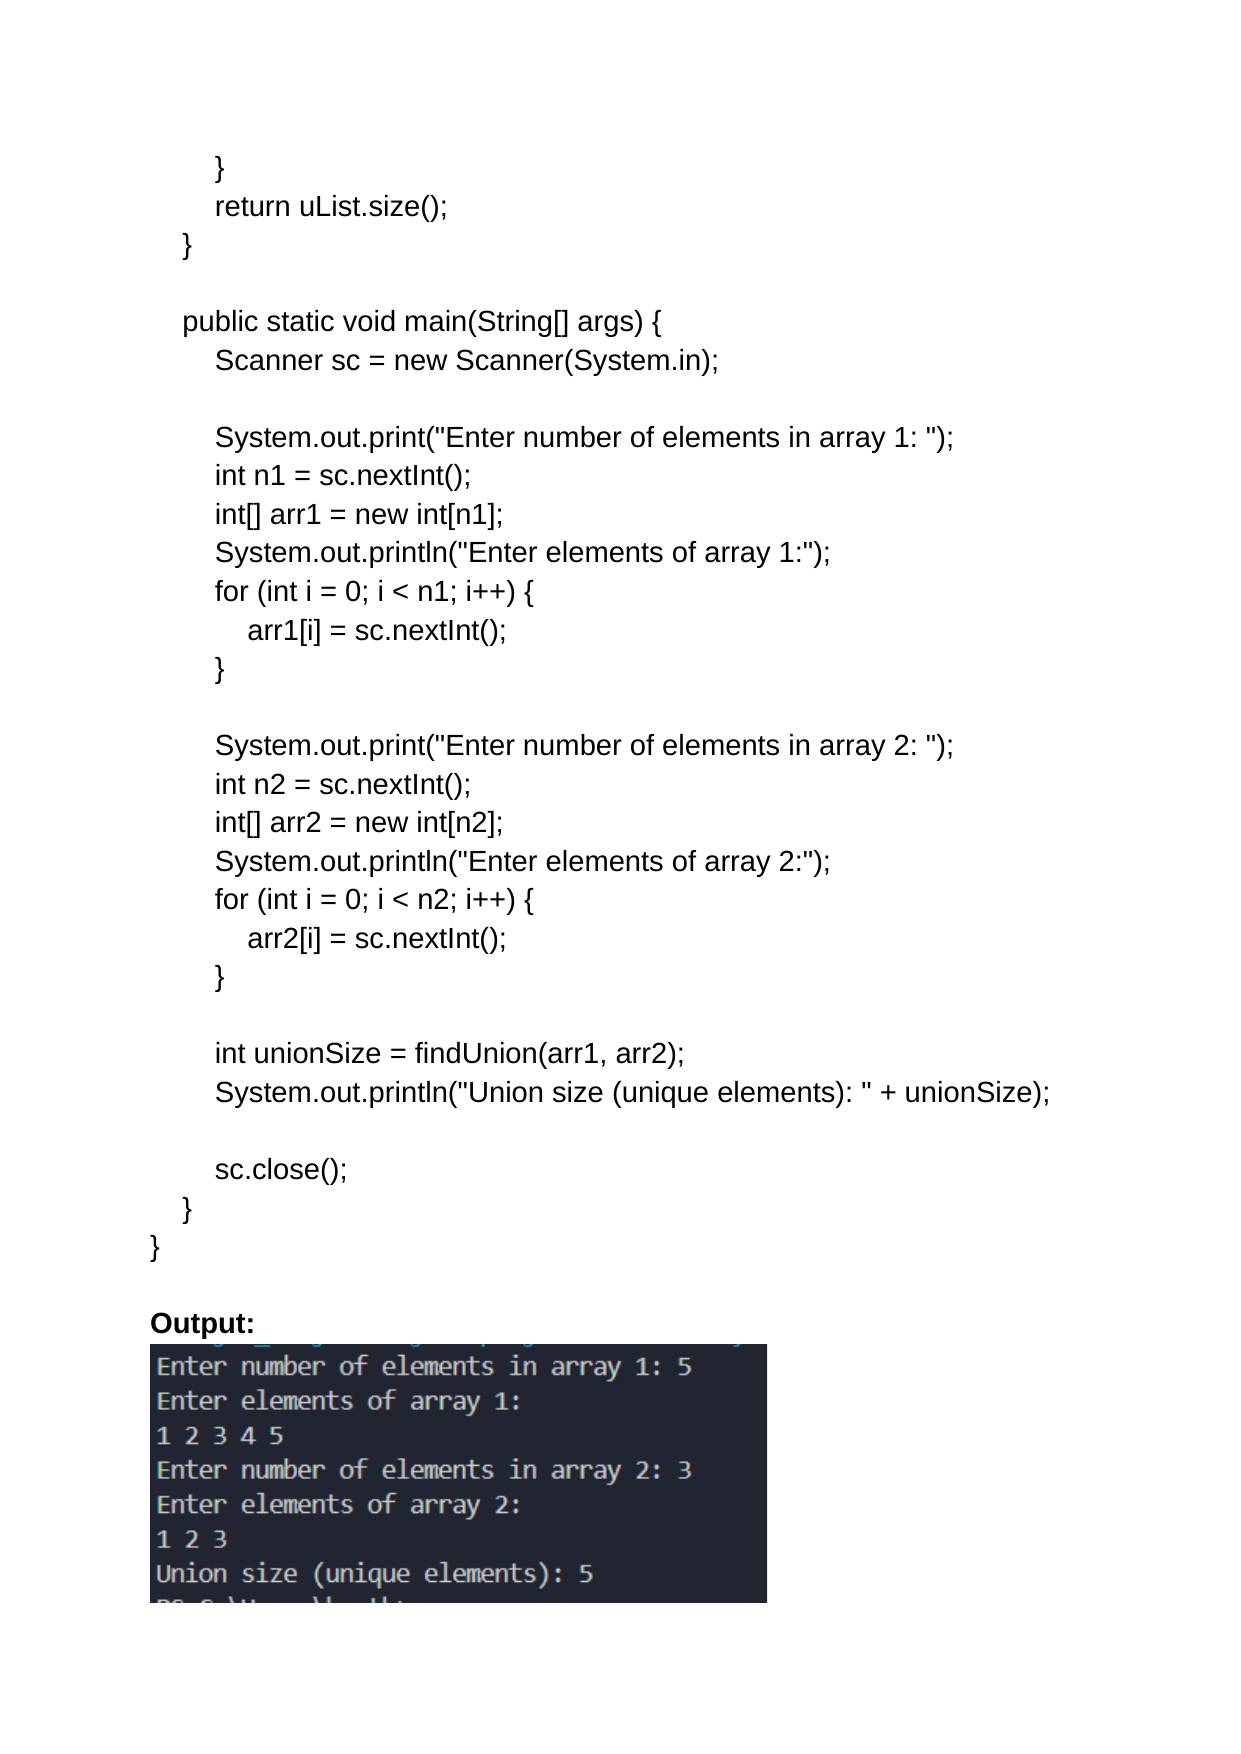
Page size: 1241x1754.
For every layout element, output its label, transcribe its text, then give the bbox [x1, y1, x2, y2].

text System.out.println("Enter elements of array 1:"); [150, 535, 1090, 569]
text int[] arr1 = new int[n1]; [150, 497, 1090, 530]
text return uList.size(); [150, 188, 1090, 222]
text for (int i = 0; i < n1; i++) { [150, 574, 1090, 607]
text arr1[i] = sc.nextInt(); [150, 612, 1090, 646]
text sc.close(); [150, 1152, 1090, 1186]
text } [150, 959, 1090, 993]
text System.out.print("Enter number of elements in array 2: "); [150, 728, 1090, 762]
text System.out.println("Union size (unique elements): " + unionSize); [150, 1075, 1090, 1108]
text int n1 = sc.nextInt(); [150, 458, 1090, 492]
text arr2[i] = sc.nextInt(); [150, 921, 1090, 954]
text } [150, 651, 1090, 684]
text } [150, 1191, 1090, 1224]
text Scanner sc = new Scanner(System.in); [150, 343, 1090, 376]
text int n2 = sc.nextInt(); [150, 767, 1090, 800]
picture [150, 1344, 768, 1603]
text } [150, 1229, 1090, 1263]
text Output: [150, 1306, 1090, 1340]
text } [150, 150, 1090, 183]
text System.out.println("Enter elements of array 2:"); [150, 844, 1090, 877]
text } [150, 227, 1090, 261]
text int unionSize = findUnion(arr1, arr2); [150, 1036, 1090, 1070]
text System.out.print("Enter number of elements in array 1: "); [150, 420, 1090, 453]
text public static void main(String[] args) { [150, 304, 1090, 338]
text int[] arr2 = new int[n2]; [150, 805, 1090, 839]
text for (int i = 0; i < n2; i++) { [150, 882, 1090, 916]
